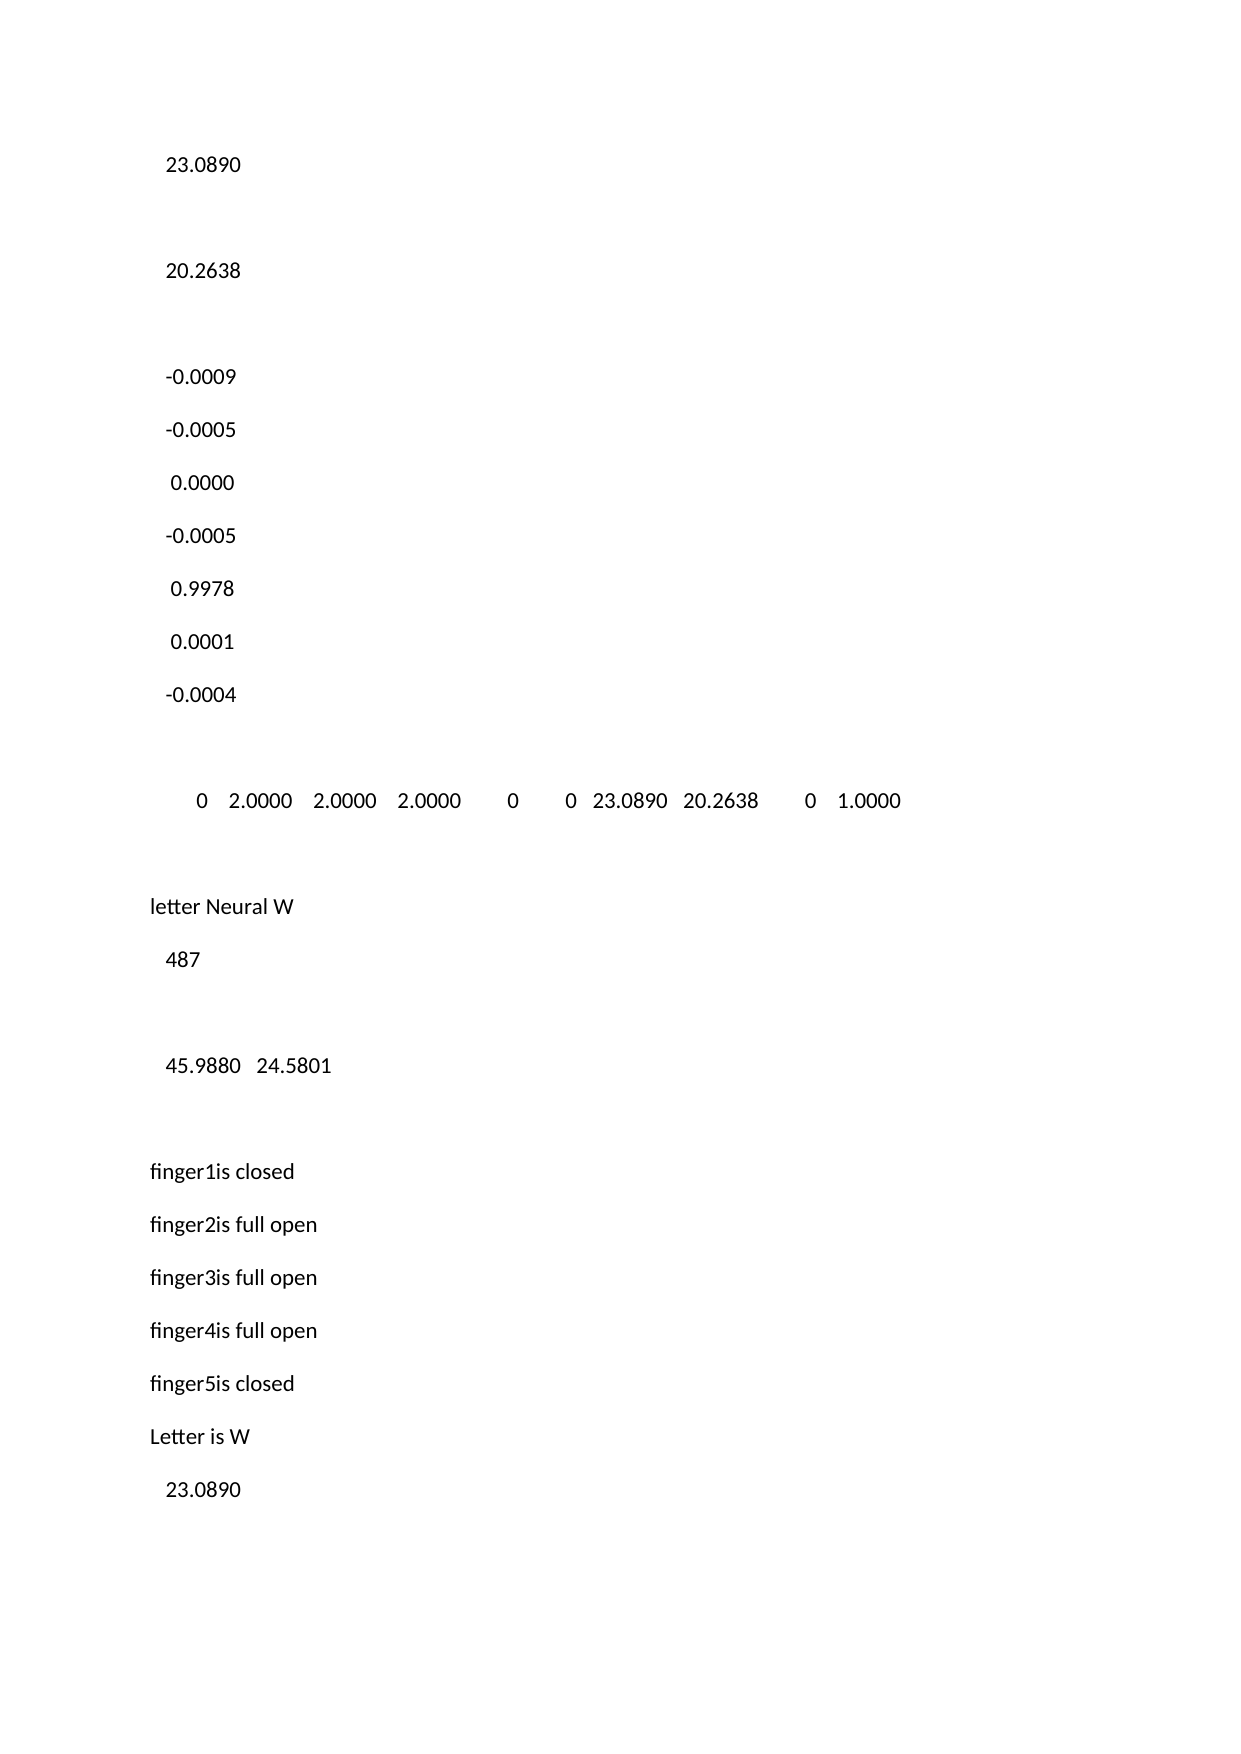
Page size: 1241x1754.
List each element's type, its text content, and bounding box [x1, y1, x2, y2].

text finger3is full open [150, 1263, 1090, 1291]
text -0.0009 [150, 362, 1090, 390]
text 23.0890 [150, 1476, 1090, 1503]
text letter Neural W [150, 892, 1090, 920]
text finger5is closed [150, 1369, 1090, 1397]
text 20.2638 [150, 256, 1090, 284]
text -0.0004 [150, 680, 1090, 708]
text 23.0890 [150, 150, 1090, 178]
text Letter is W [150, 1422, 1090, 1451]
text 0.0001 [150, 627, 1090, 655]
text 45.9880 24.5801 [150, 1051, 1090, 1079]
text 0 2.0000 2.0000 2.0000 0 0 23.0890 20.2638 0 1.0000 [150, 786, 1090, 814]
text finger4is full open [150, 1316, 1090, 1344]
text -0.0005 [150, 521, 1090, 549]
text finger1is closed [150, 1157, 1090, 1185]
text -0.0005 [150, 415, 1090, 443]
text 0.9978 [150, 574, 1090, 602]
text finger2is full open [150, 1210, 1090, 1238]
text 487 [150, 945, 1090, 973]
text 0.0000 [150, 468, 1090, 496]
